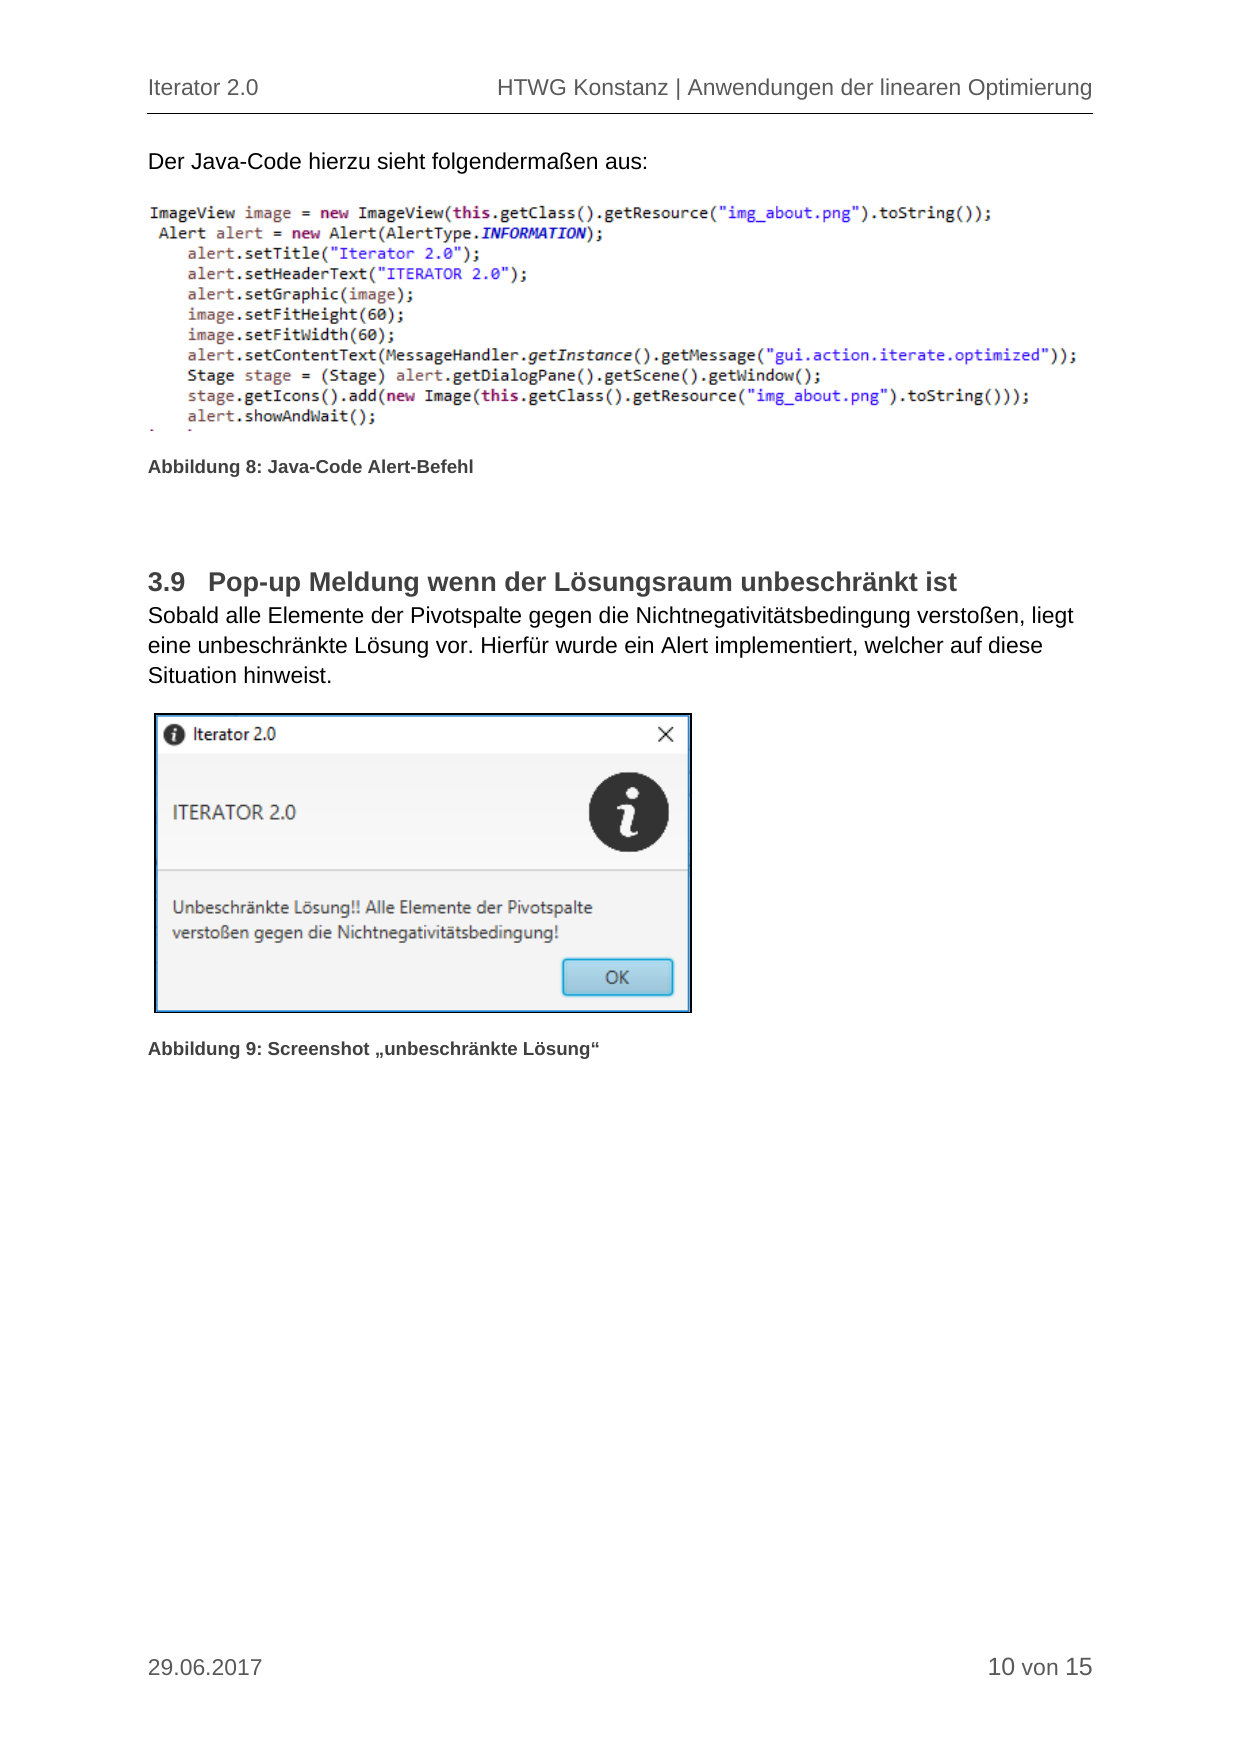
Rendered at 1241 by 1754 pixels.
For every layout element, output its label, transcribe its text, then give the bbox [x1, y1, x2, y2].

text Der Java-Code hierzu sieht folgendermaßen aus: [148, 148, 1093, 174]
picture [147, 198, 1093, 431]
picture [156, 715, 690, 1012]
text Sobald alle Elemente der Pivotspalte gegen die Nichtnegativitätsbedingung verstoßen, liegt eine unbeschränkte Lösung vor. Hierfür wurde ein Alert implementiert, welcher auf diese Situation hinweist. [148, 602, 1093, 688]
subtitle Pop-up Meldung wenn der Lösungsraum unbeschränkt ist [148, 566, 1093, 597]
